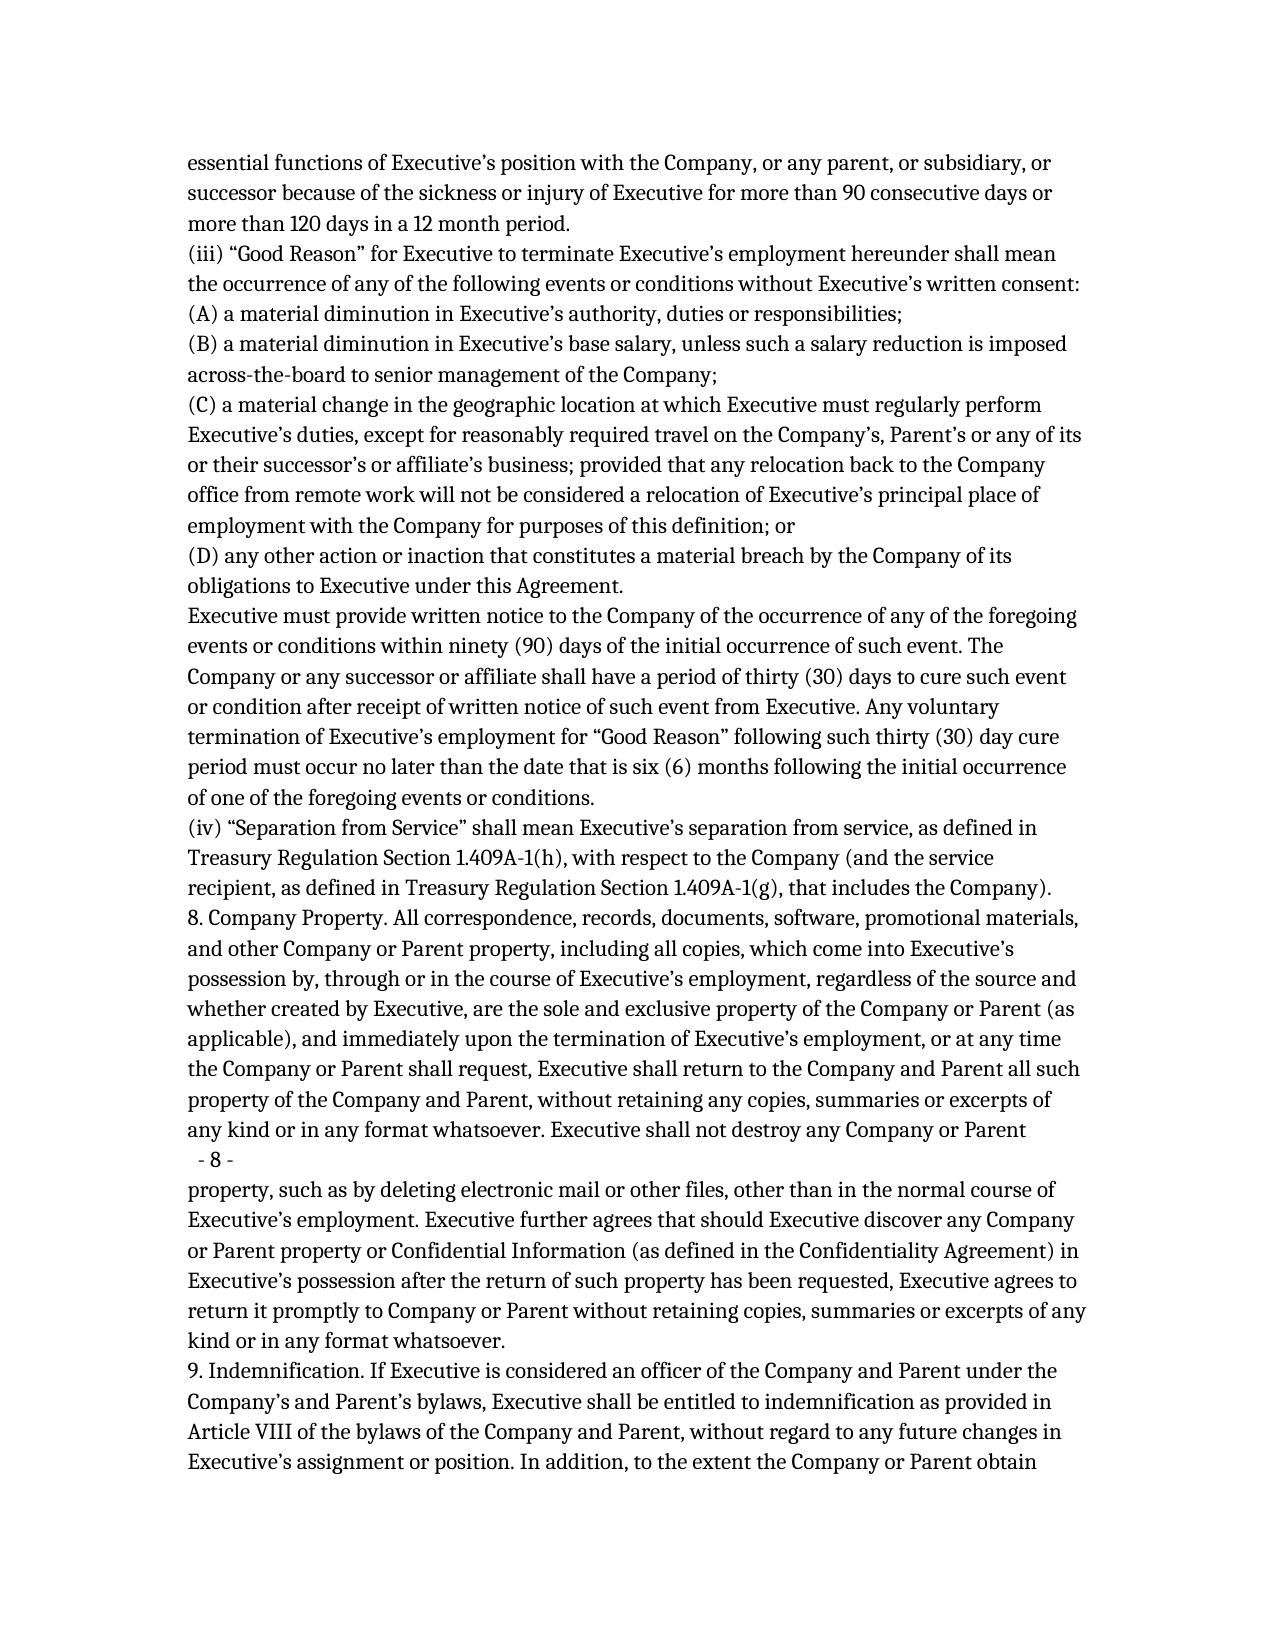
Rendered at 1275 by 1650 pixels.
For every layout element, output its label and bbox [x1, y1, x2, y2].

text [187, 150, 1087, 1475]
